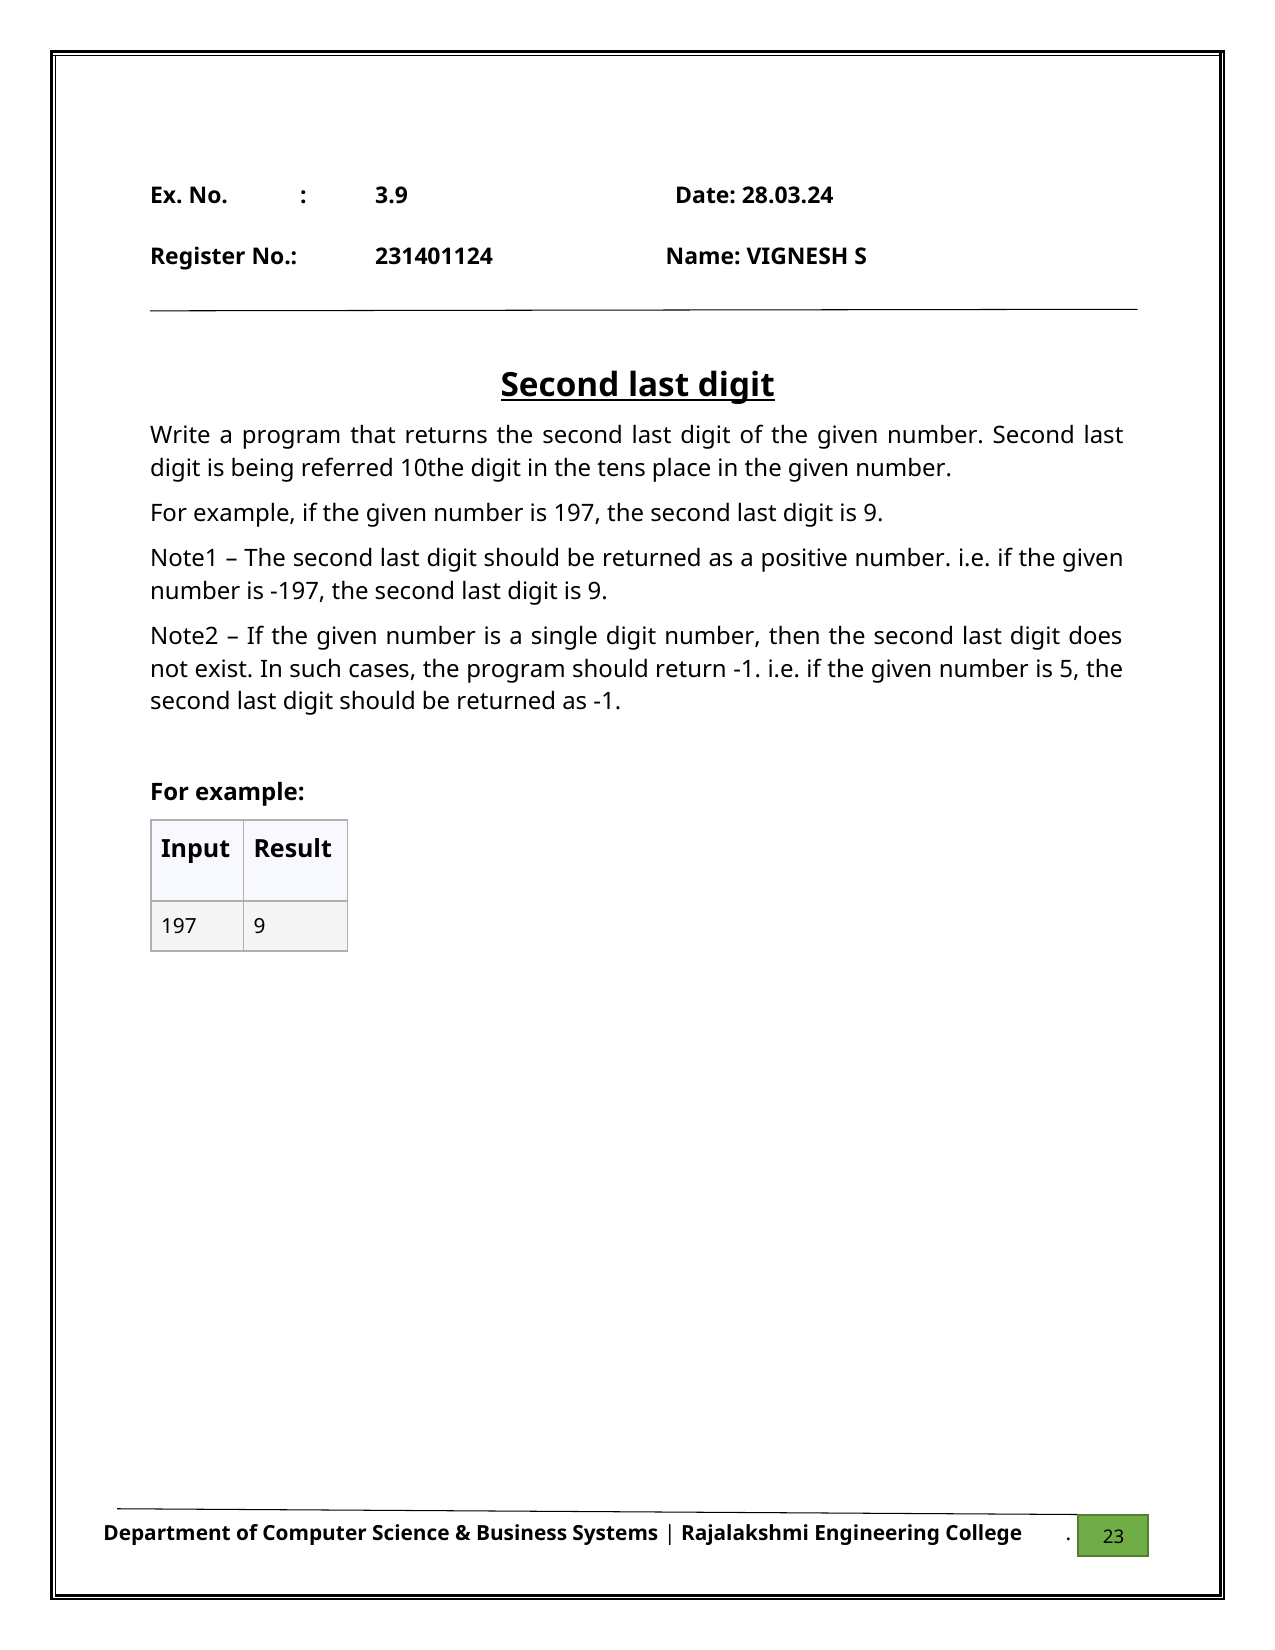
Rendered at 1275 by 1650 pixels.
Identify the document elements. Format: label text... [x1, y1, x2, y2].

table_cell 197 [152, 902, 243, 950]
text Second last digit [150, 360, 1125, 406]
text Ex. No. : 3.9 Date: 28.03.24 [150, 179, 1125, 210]
text Write a program that returns the second last digit of the given number. Second last digit is being referred 10the digit in the tens place in the given number. [150, 418, 1125, 483]
table_header Input [152, 821, 243, 900]
text For example, if the given number is 197, the second last digit is 9. [150, 496, 1125, 529]
table_header Result [244, 821, 347, 900]
table_cell 9 [244, 902, 347, 950]
text For example: [150, 774, 1125, 807]
text Register No.: 231401124 Name: VIGNESH S [150, 239, 1125, 271]
text Note2 – If the given number is a single digit number, then the second last digit does not exist. In such cases, the program should return -1. i.e. if the given number is 5, the second last digit should be returned as -1. [150, 619, 1125, 717]
text Note1 – The second last digit should be returned as a positive number. i.e. if the given number is -197, the second last digit is 9. [150, 541, 1125, 606]
